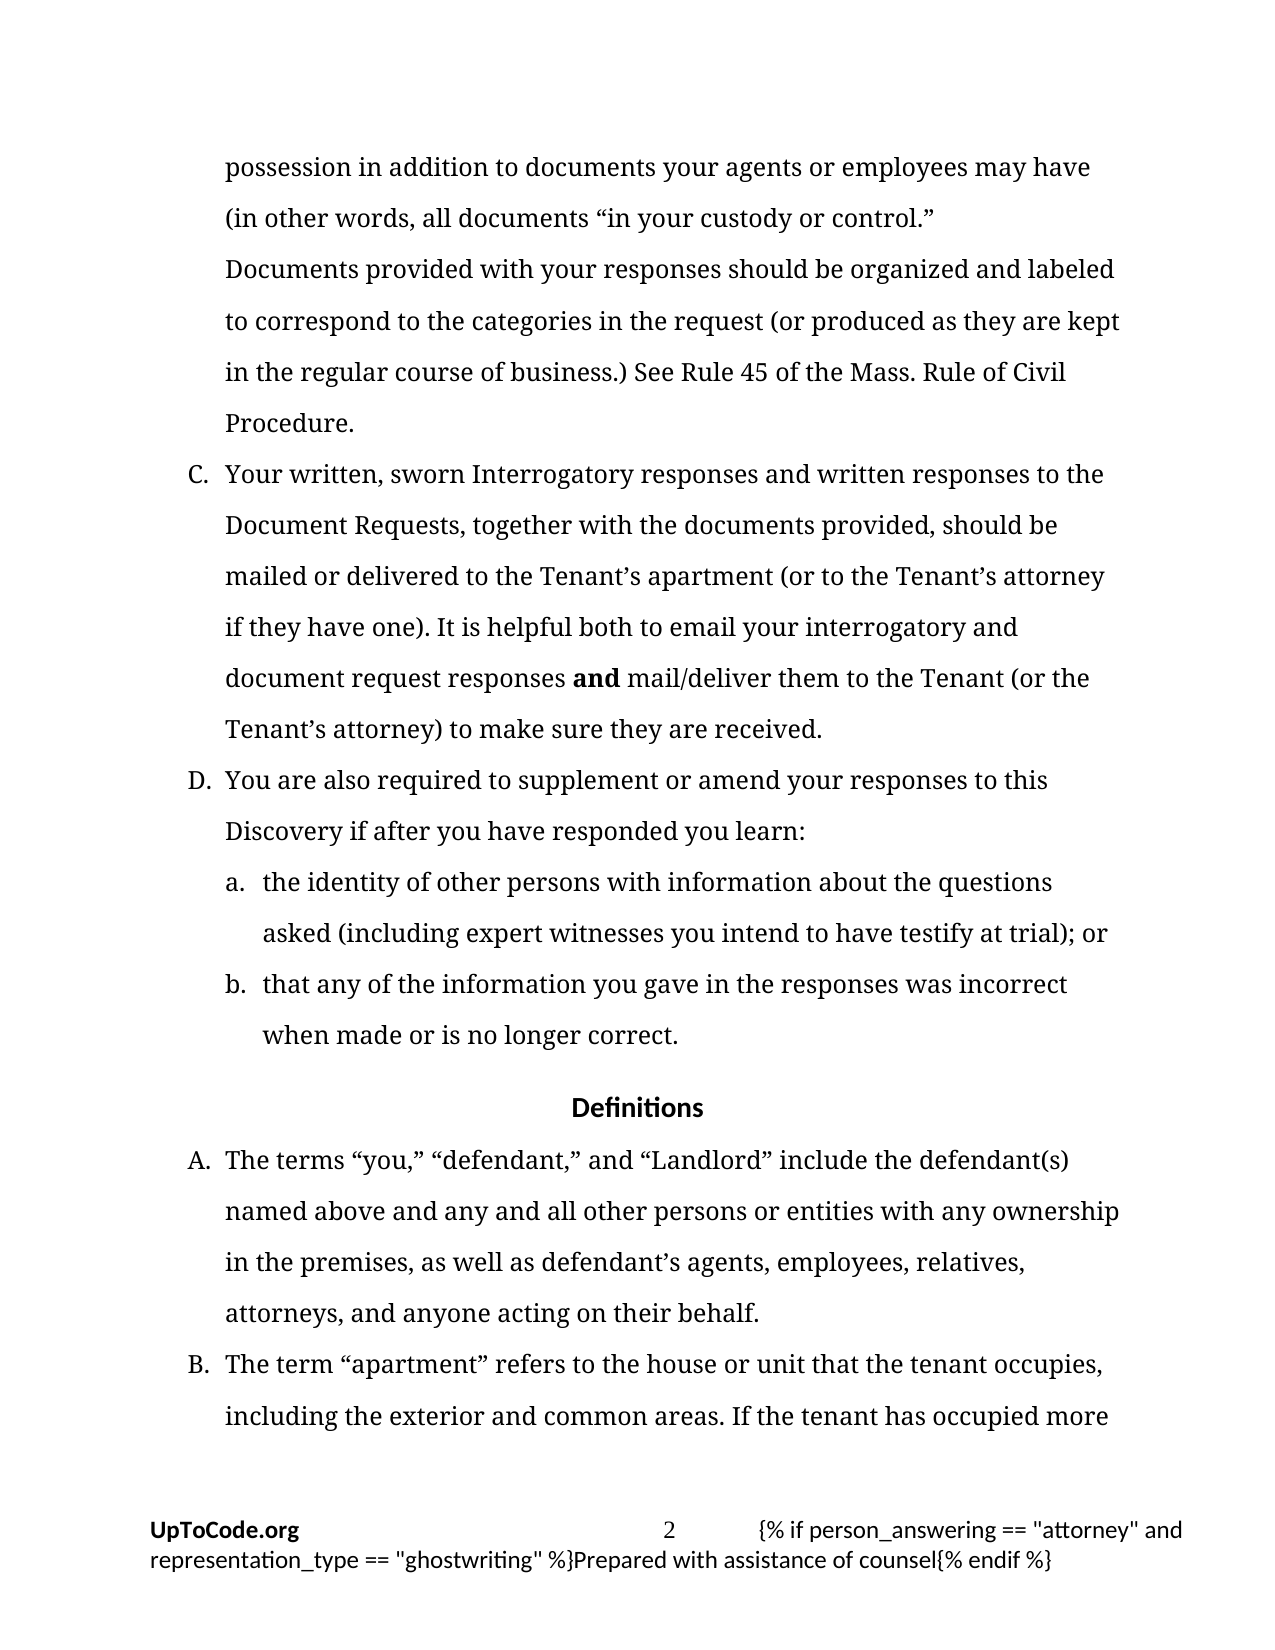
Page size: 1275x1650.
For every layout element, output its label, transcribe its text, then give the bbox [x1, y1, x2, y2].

list that any of the information you gave in the responses was incorrect when made or is no longer correct. [225, 967, 1125, 1052]
list You are also required to supplement or amend your responses to this Discovery if after you have responded you learn: [187, 762, 1125, 848]
list the identity of other persons with information about the questions asked (including expert witnesses you intend to have testify at trial); or [225, 864, 1125, 950]
list Your written, sworn Interrogatory responses and written responses to the Document Requests, together with the documents provided, should be mailed or delivered to the Tenant’s apartment (or to the Tenant’s attorney if they have one). It is helpful both to email your interrogatory and document request responses and mail/deliver them to the Tenant (or the Tenant’s attorney) to make sure they are received. [187, 456, 1125, 746]
text Documents provided with your responses should be organized and labeled to correspond to the categories in the request (or produced as they are kept in the regular course of business.) See Rule 45 of the Mass. Rule of Civil Procedure. [225, 252, 1125, 439]
title Definitions [150, 1089, 1125, 1125]
